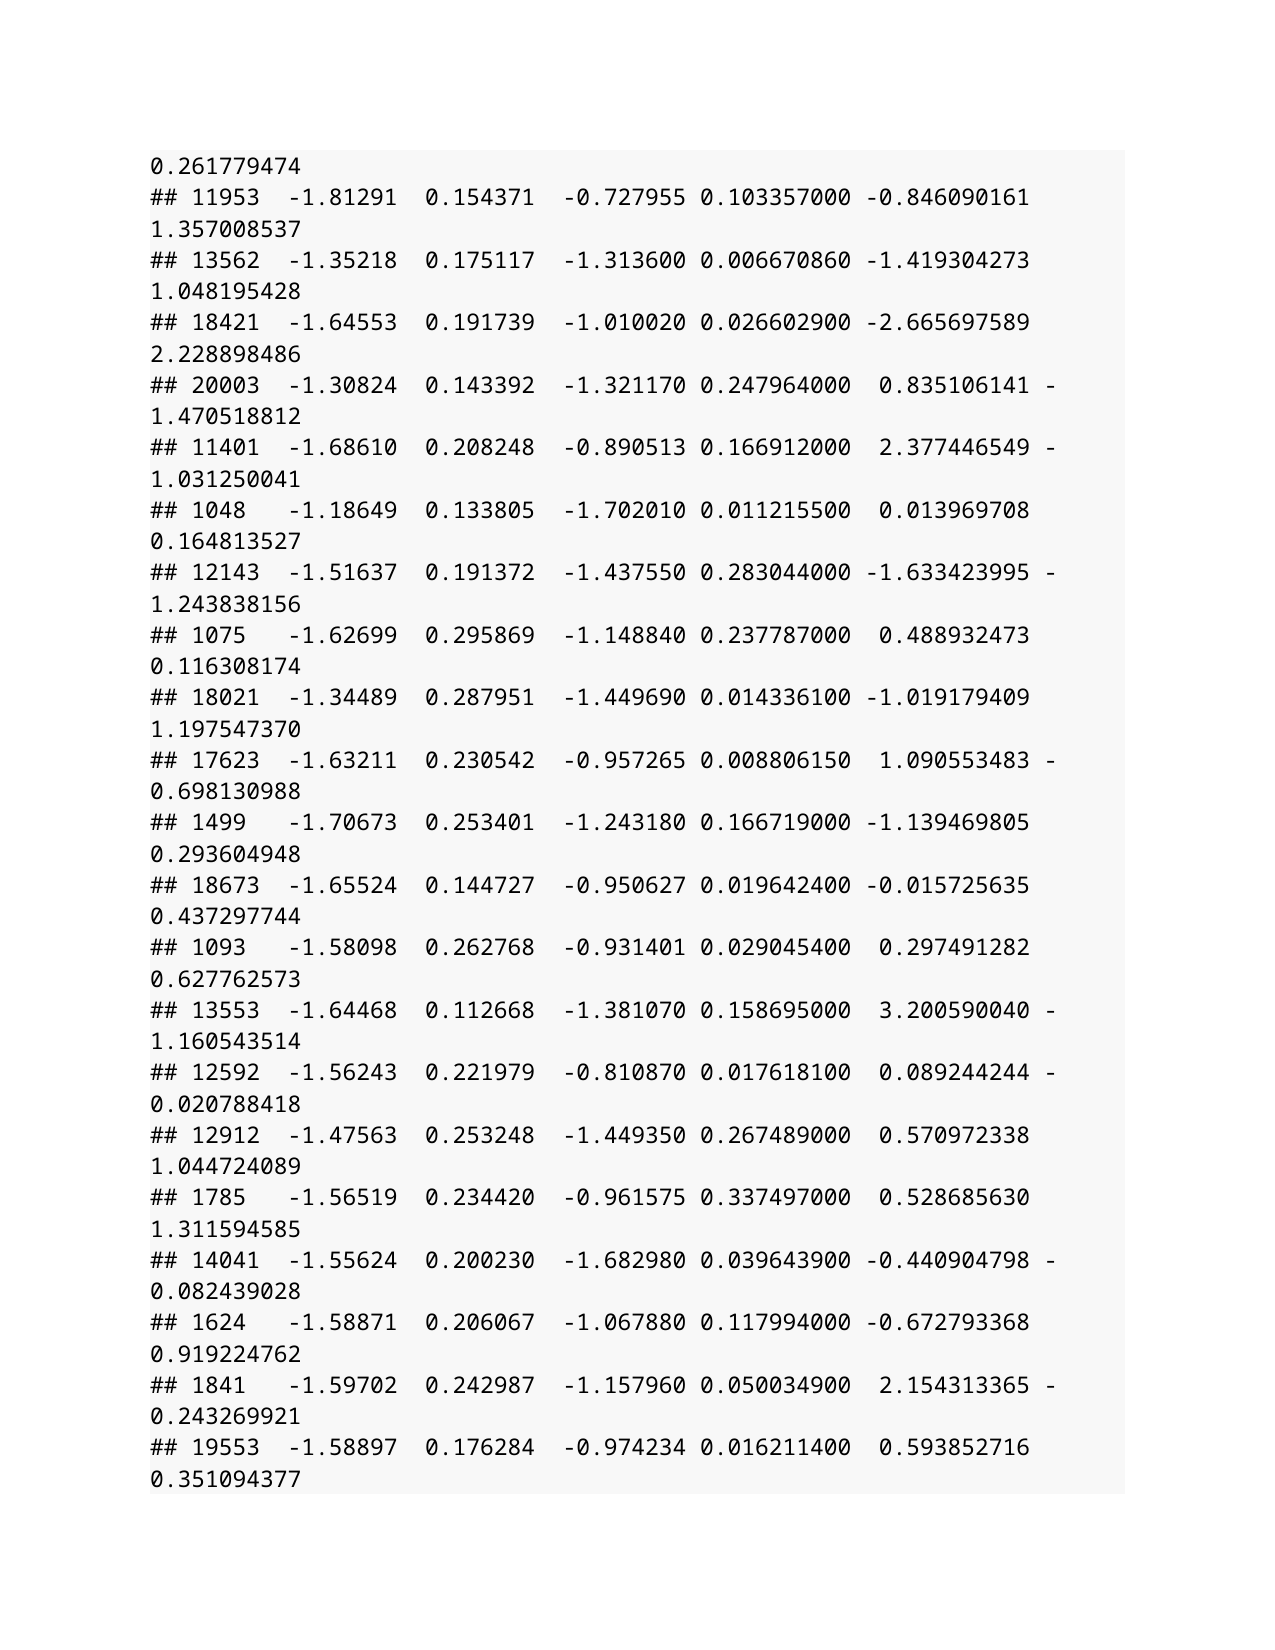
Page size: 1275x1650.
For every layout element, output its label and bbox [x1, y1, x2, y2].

text [150, 150, 1125, 1494]
